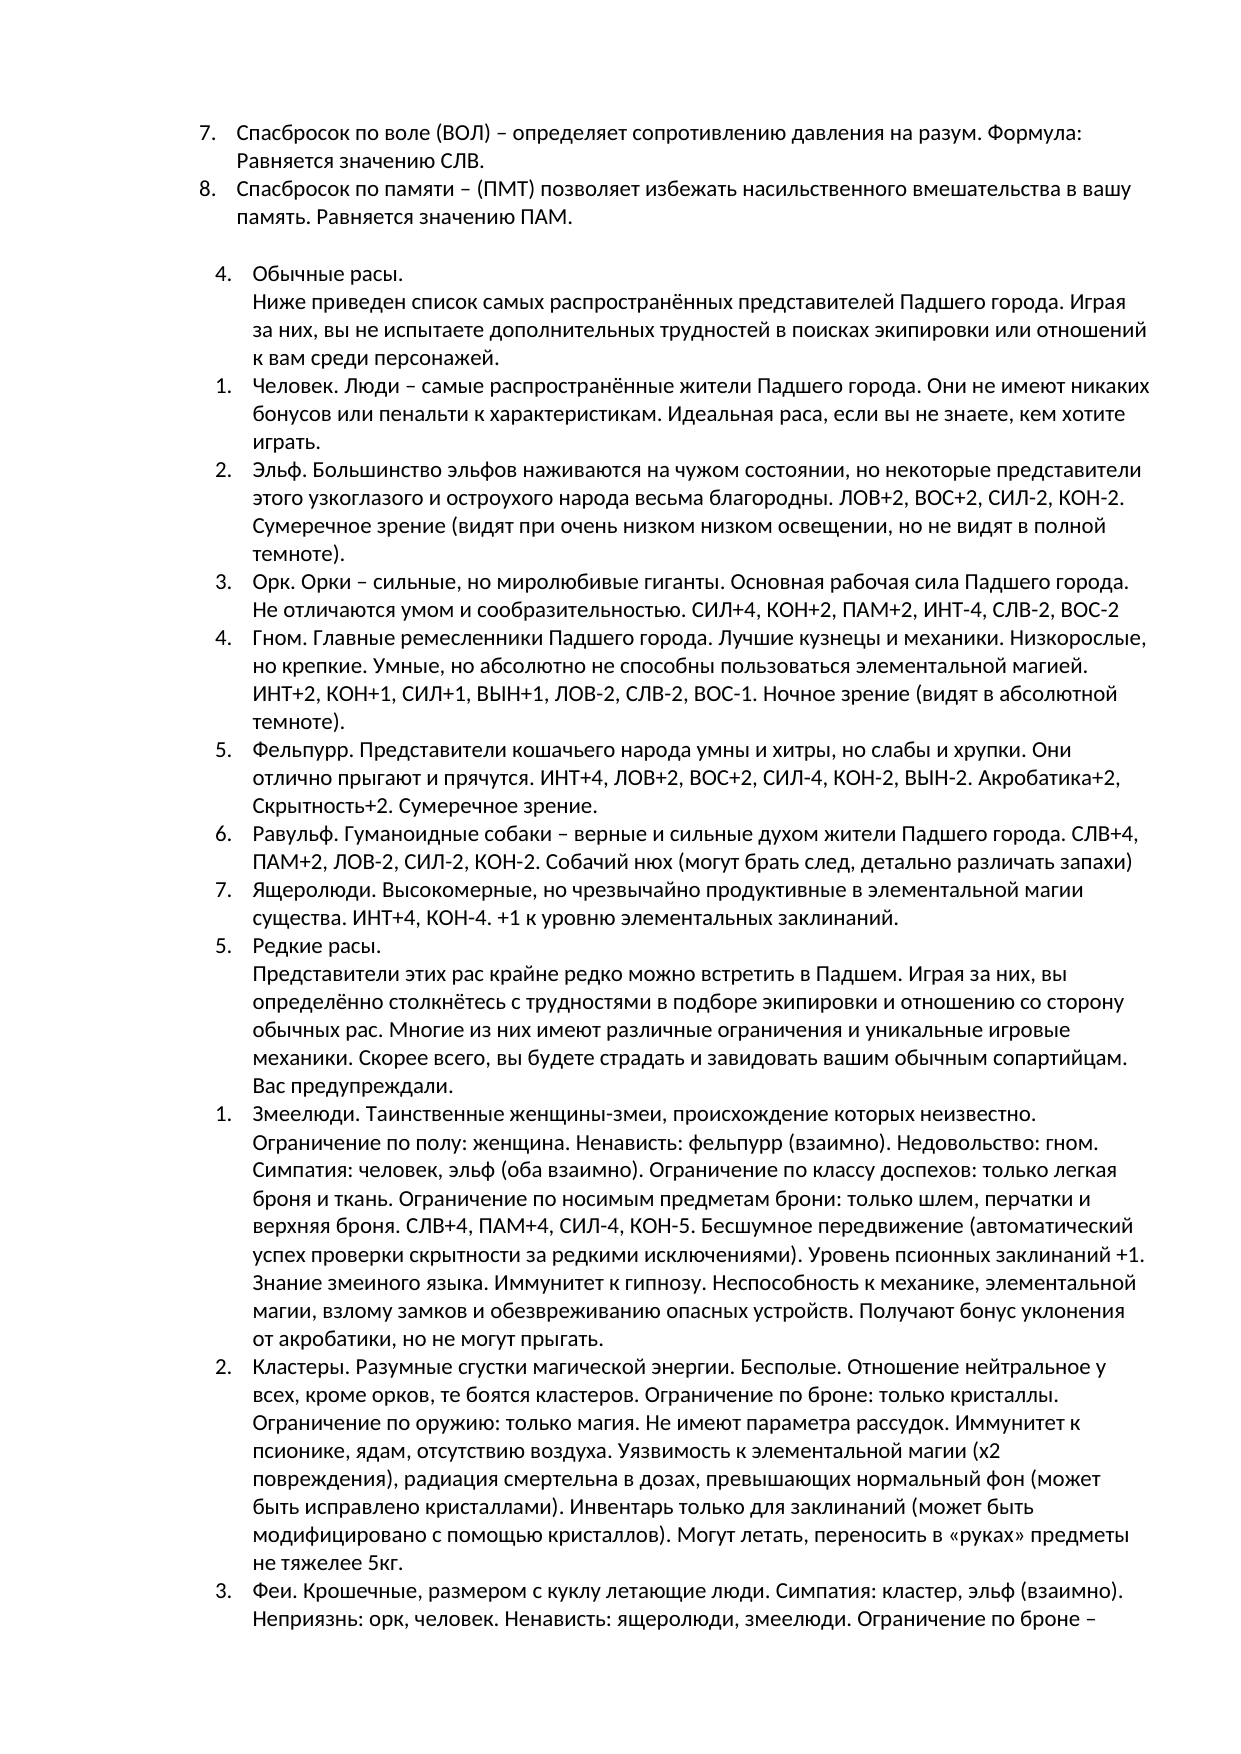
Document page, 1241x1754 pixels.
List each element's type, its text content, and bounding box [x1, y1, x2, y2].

list Фельпурр. Представители кошачьего народа умны и хитры, но слабы и хрупки. Они отлично прыгают и прячутся. ИНТ+4, ЛОВ+2, ВОС+2, СИЛ-4, КОН-2, ВЫН-2. Акробатика+2, Скрытность+2. Сумеречное зрение. [215, 735, 1152, 819]
list Эльф. Большинство эльфов наживаются на чужом состоянии, но некоторые представители этого узкоглазого и остроухого народа весьма благородны. ЛОВ+2, ВОС+2, СИЛ-2, КОН-2. Сумеречное зрение (видят при очень низком низком освещении, но не видят в полной темноте). [215, 455, 1152, 567]
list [215, 1576, 1152, 1632]
list Человек. Люди – самые распространённые жители Падшего города. Они не имеют никаких бонусов или пенальти к характеристикам. Идеальная раса, если вы не знаете, кем хотите играть. [215, 371, 1152, 455]
list Орк. Орки – сильные, но миролюбивые гиганты. Основная рабочая сила Падшего города. Не отличаются умом и сообразительностью. СИЛ+4, КОН+2, ПАМ+2, ИНТ-4, СЛВ-2, ВОС-2 [215, 567, 1152, 623]
list Гном. Главные ремесленники Падшего города. Лучшие кузнецы и механики. Низкорослые, но крепкие. Умные, но абсолютно не способны пользоваться элементальной магией. ИНТ+2, КОН+1, СИЛ+1, ВЫН+1, ЛОВ-2, СЛВ-2, ВОС-1. Ночное зрение (видят в абсолютной темноте). [215, 623, 1152, 735]
list Кластеры. Разумные сгустки магической энергии. Бесполые. Отношение нейтральное у всех, кроме орков, те боятся кластеров. Ограничение по броне: только кристаллы. Ограничение по оружию: только магия. Не имеют параметра рассудок. Иммунитет к псионике, ядам, отсутствию воздуха. Уязвимость к элементальной магии (х2 повреждения), радиация смертельна в дозах, превышающих нормальный фон (может быть исправлено кристаллами). Инвентарь только для заклинаний (может быть модифицировано с помощью кристаллов). Могут летать, переносить в «руках» предметы не тяжелее 5кг. [215, 1352, 1152, 1576]
list Спасбросок по воле (ВОЛ) – определяет сопротивлению давления на разум. Формула: Равняется значению СЛВ. [199, 118, 1152, 174]
list Обычные расы. Ниже приведен список самых распространённых представителей Падшего города. Играя за них, вы не испытаете дополнительных трудностей в поисках экипировки или отношений к вам среди персонажей. [215, 259, 1152, 371]
list Змеелюди. Таинственные женщины-змеи, происхождение которых неизвестно. Ограничение по полу: женщина. Ненависть: фельпурр (взаимно). Недовольство: гном. Симпатия: человек, эльф (оба взаимно). Ограничение по классу доспехов: только легкая броня и ткань. Ограничение по носимым предметам брони: только шлем, перчатки и верхняя броня. СЛВ+4, ПАМ+4, СИЛ-4, КОН-5. Бесшумное передвижение (автоматический успех проверки скрытности за редкими исключениями). Уровень псионных заклинаний +1. Знание змеиного языка. Иммунитет к гипнозу. Неспособность к механике, элементальной магии, взлому замков и обезвреживанию опасных устройств. Получают бонус уклонения от акробатики, но не могут прыгать. [215, 1099, 1152, 1352]
list Ящеролюди. Высокомерные, но чрезвычайно продуктивные в элементальной магии существа. ИНТ+4, КОН-4. +1 к уровню элементальных заклинаний. [215, 875, 1152, 931]
list Спасбросок по памяти – (ПМТ) позволяет избежать насильственного вмешательства в вашу память. Равняется значению ПАМ. [199, 174, 1152, 230]
list Равульф. Гуманоидные собаки – верные и сильные духом жители Падшего города. СЛВ+4, ПАМ+2, ЛОВ-2, СИЛ-2, КОН-2. Собачий нюх (могут брать след, детально различать запахи) [215, 819, 1152, 875]
list Редкие расы. Представители этих рас крайне редко можно встретить в Падшем. Играя за них, вы определённо столкнётесь с трудностями в подборе экипировки и отношению со сторону обычных рас. Многие из них имеют различные ограничения и уникальные игровые механики. Скорее всего, вы будете страдать и завидовать вашим обычным сопартийцам. Вас предупреждали. [215, 931, 1152, 1099]
